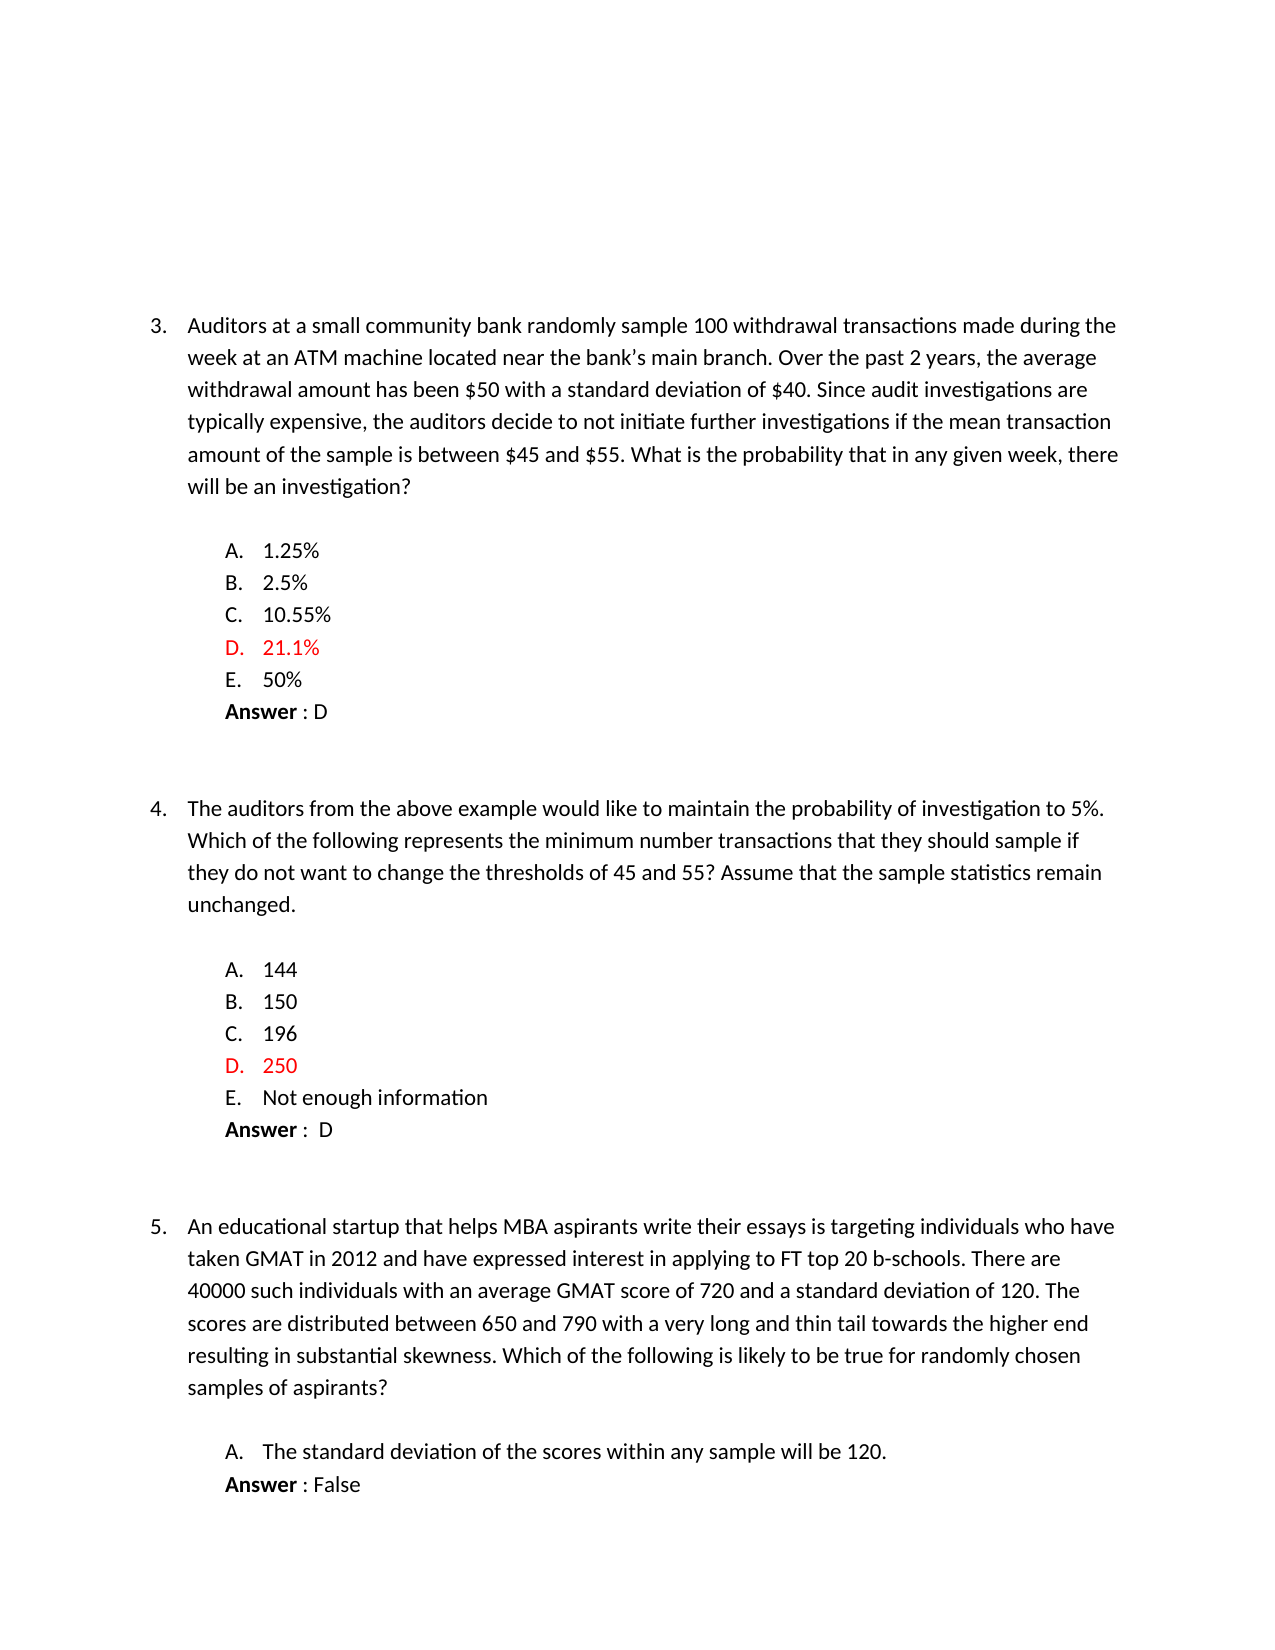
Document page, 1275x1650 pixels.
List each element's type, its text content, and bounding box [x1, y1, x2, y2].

list 250 [225, 1051, 1125, 1079]
text Answer : False [225, 1470, 1125, 1498]
list 10.55% [225, 601, 1125, 629]
list 2.5% [225, 568, 1125, 596]
list The standard deviation of the scores within any sample will be 120. [225, 1437, 1125, 1466]
list 50% [225, 665, 1125, 693]
text Answer : D [225, 1116, 1125, 1144]
text Answer : D [225, 697, 1125, 725]
list The auditors from the above example would like to maintain the probability of investigation to 5%. Which of the following represents the minimum number transactions that they should sample if they do not want to change the thresholds of 45 and 55? Assume that the sample statistics remain unchanged. [150, 794, 1125, 918]
list 150 [225, 987, 1125, 1015]
list Not enough information [225, 1083, 1125, 1111]
list 1.25% [225, 536, 1125, 564]
list An educational startup that helps MBA aspirants write their essays is targeting individuals who have taken GMAT in 2012 and have expressed interest in applying to FT top 20 b-schools. There are 40000 such individuals with an average GMAT score of 720 and a standard deviation of 120. The scores are distributed between 650 and 790 with a very long and thin tail towards the higher end resulting in substantial skewness. Which of the following is likely to be true for randomly chosen samples of aspirants? [150, 1212, 1125, 1401]
list Auditors at a small community bank randomly sample 100 withdrawal transactions made during the week at an ATM machine located near the bank’s main branch. Over the past 2 years, the average withdrawal amount has been $50 with a standard deviation of $40. Since audit investigations are typically expensive, the auditors decide to not initiate further investigations if the mean transaction amount of the sample is between $45 and $55. What is the probability that in any given week, there will be an investigation? [150, 311, 1125, 500]
list 144 [225, 955, 1125, 983]
list 196 [225, 1019, 1125, 1047]
list 21.1% [225, 633, 1125, 661]
